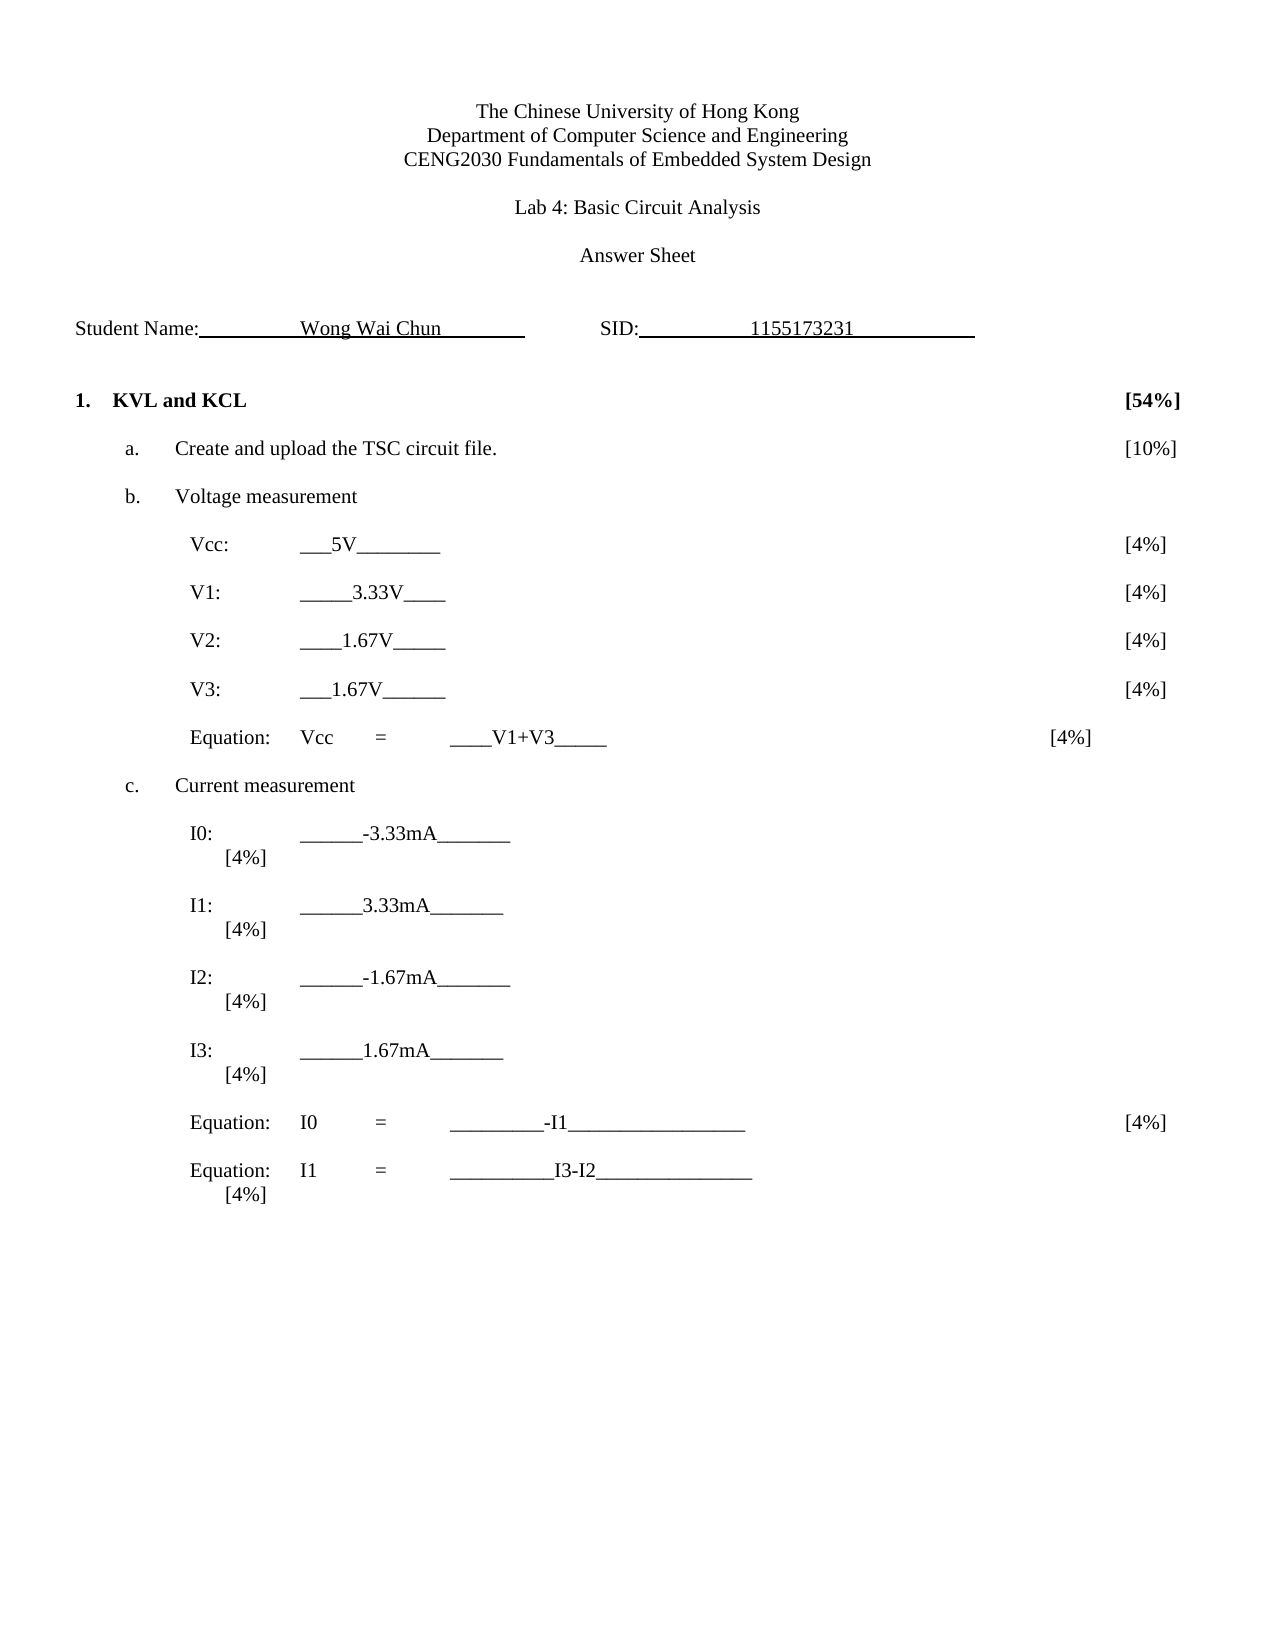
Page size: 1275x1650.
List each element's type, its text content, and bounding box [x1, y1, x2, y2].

list Create and upload the TSC circuit file. [10%] [125, 436, 1200, 460]
text V1: _____3.33V____ [4%] [189, 580, 1200, 604]
text Department of Computer Science and Engineering [75, 123, 1200, 147]
text Equation: Vcc = ____V1+V3_____ [4%] [189, 725, 1200, 749]
text V2: ____1.67V_____ [4%] [189, 628, 1200, 652]
text Student Name: Wong Wai Chun SID: 1155173231 [75, 316, 1200, 340]
text I0: ______-3.33mA_______ [4%] [189, 821, 1200, 869]
text I2: ______-1.67mA_______ [4%] [189, 965, 1200, 1013]
text Vcc: ___5V________ [4%] [189, 532, 1200, 556]
text Answer Sheet [75, 243, 1200, 267]
text Equation: I1 = __________I3-I2_______________ [4%] [189, 1158, 1200, 1206]
text CENG2030 Fundamentals of Embedded System Design [75, 147, 1200, 171]
text I1: ______3.33mA_______ [4%] [189, 893, 1200, 941]
list Current measurement [125, 773, 1200, 797]
text Lab 4: Basic Circuit Analysis [75, 195, 1200, 219]
list Voltage measurement [125, 484, 1200, 508]
text The Chinese University of Hong Kong [75, 99, 1200, 123]
list KVL and KCL [54%] [75, 388, 1200, 412]
text Equation: I0 = _________-I1_________________ [4%] [189, 1110, 1200, 1134]
text V3: ___1.67V______ [4%] [189, 677, 1200, 701]
text I3: ______1.67mA_______ [4%] [189, 1037, 1200, 1086]
